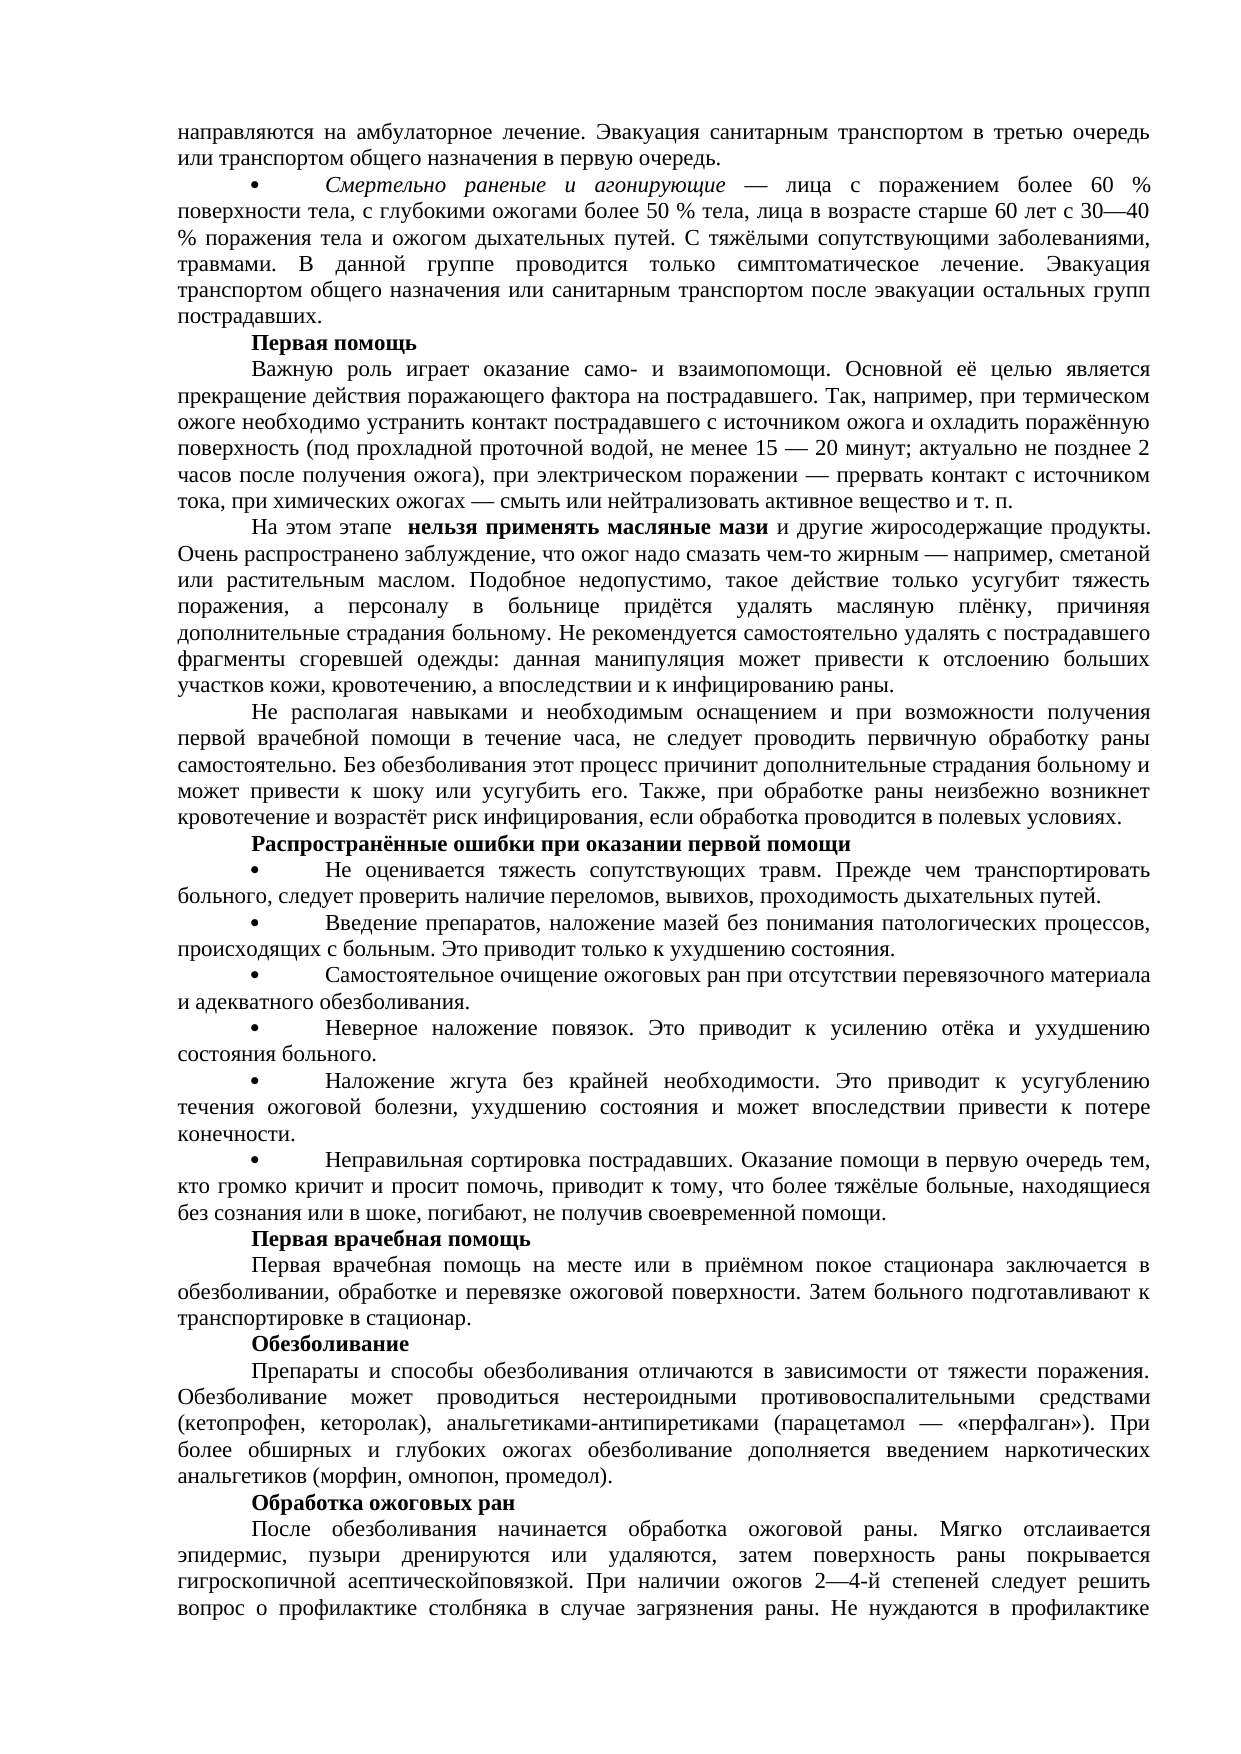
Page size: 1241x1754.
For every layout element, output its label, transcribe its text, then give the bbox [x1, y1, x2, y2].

text Препараты и способы обезболивания отличаются в зависимости от тяжести поражения. Обезболивание может проводиться нестероидными противовоспалительными средствами (кетопрофен, кеторолак), анальгетиками-антипиретиками (парацетамол — «перфалган»). При более обширных и глубоких ожогах обезболивание дополняется введением наркотических анальгетиков (морфин, омнопон, промедол). [177, 1357, 1152, 1488]
text Не располагая навыками и необходимым оснащением и при возможности получения первой врачебной помощи в течение часа, не следует проводить первичную обработку раны самостоятельно. Без обезболивания этот процесс причинит дополнительные страдания больному и может привести к шоку или усугубить его. Также, при обработке раны неизбежно возникнет кровотечение и возрастёт риск инфицирования, если обработка проводится в полевых условиях. [177, 698, 1152, 830]
text Первая помощь [177, 329, 1152, 355]
text Первая врачебная помощь на месте или в приёмном покое стационара заключается в обезболивании, обработке и перевязке ожоговой поверхности. Затем больного подготавливают к транспортировке в стационар. [177, 1251, 1152, 1330]
text На этом этапе нельзя применять масляные мази и другие жиросодержащие продукты. Очень распространено заблуждение, что ожог надо смазать чем-то жирным — например, сметаной или растительным маслом. Подобное недопустимо, такое действие только усугубит тяжесть поражения, а персоналу в больнице придётся удалять масляную плёнку, причиняя дополнительные страдания больному. Не рекомендуется самостоятельно удалять с пострадавшего фрагменты сгоревшей одежды: данная манипуляция может привести к отслоению больших участков кожи, кровотечению, а впоследствии и к инфицированию раны. [177, 513, 1152, 698]
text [177, 1515, 1152, 1620]
list Неверное наложение повязок. Это приводит к усилению отёка и ухудшению состояния больного. [177, 1014, 1152, 1067]
text Обработка ожоговых ран [177, 1488, 1152, 1515]
list Неправильная сортировка пострадавших. Оказание помощи в первую очередь тем, кто громко кричит и просит помочь, приводит к тому, что более тяжёлые больные, находящиеся без сознания или в шоке, погибают, не получив своевременной помощи. [177, 1146, 1152, 1225]
text Обезболивание [177, 1330, 1152, 1357]
list Введение препаратов, наложение мазей без понимания патологических процессов, происходящих с больным. Это приводит только к ухудшению состояния. [177, 909, 1152, 961]
list Самостоятельное очищение ожоговых ран при отсутствии перевязочного материала и адекватного обезболивания. [177, 961, 1152, 1014]
list Не оценивается тяжесть сопутствующих травм. Прежде чем транспортировать больного, следует проверить наличие переломов, вывихов, проходимость дыхательных путей. [177, 856, 1152, 909]
list Наложение жгута без крайней необходимости. Это приводит к усугублению течения ожоговой болезни, ухудшению состояния и может впоследствии привести к потере конечности. [177, 1067, 1152, 1146]
text Распространённые ошибки при оказании первой помощи [177, 830, 1152, 856]
text Первая врачебная помощь [177, 1225, 1152, 1251]
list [177, 118, 1152, 171]
text Важную роль играет оказание само- и взаимопомощи. Основной её целью является прекращение действия поражающего фактора на пострадавшего. Так, например, при термическом ожоге необходимо устранить контакт пострадавшего с источником ожога и охладить поражённую поверхность (под прохладной проточной водой, не менее 15 — 20 минут; актуально не позднее 2 часов после получения ожога), при электрическом поражении — прервать контакт с источником тока, при химических ожогах — смыть или нейтрализовать активное вещество и т. п. [177, 355, 1152, 513]
list Смертельно раненые и агонирующие — лица с поражением более 60 % поверхности тела, с глубокими ожогами более 50 % тела, лица в возрасте старше 60 лет с 30—40 % поражения тела и ожогом дыхательных путей. С тяжёлыми сопутствующими заболеваниями, травмами. В данной группе проводится только симптоматическое лечение. Эвакуация транспортом общего назначения или санитарным транспортом после эвакуации остальных групп пострадавших. [177, 171, 1152, 329]
